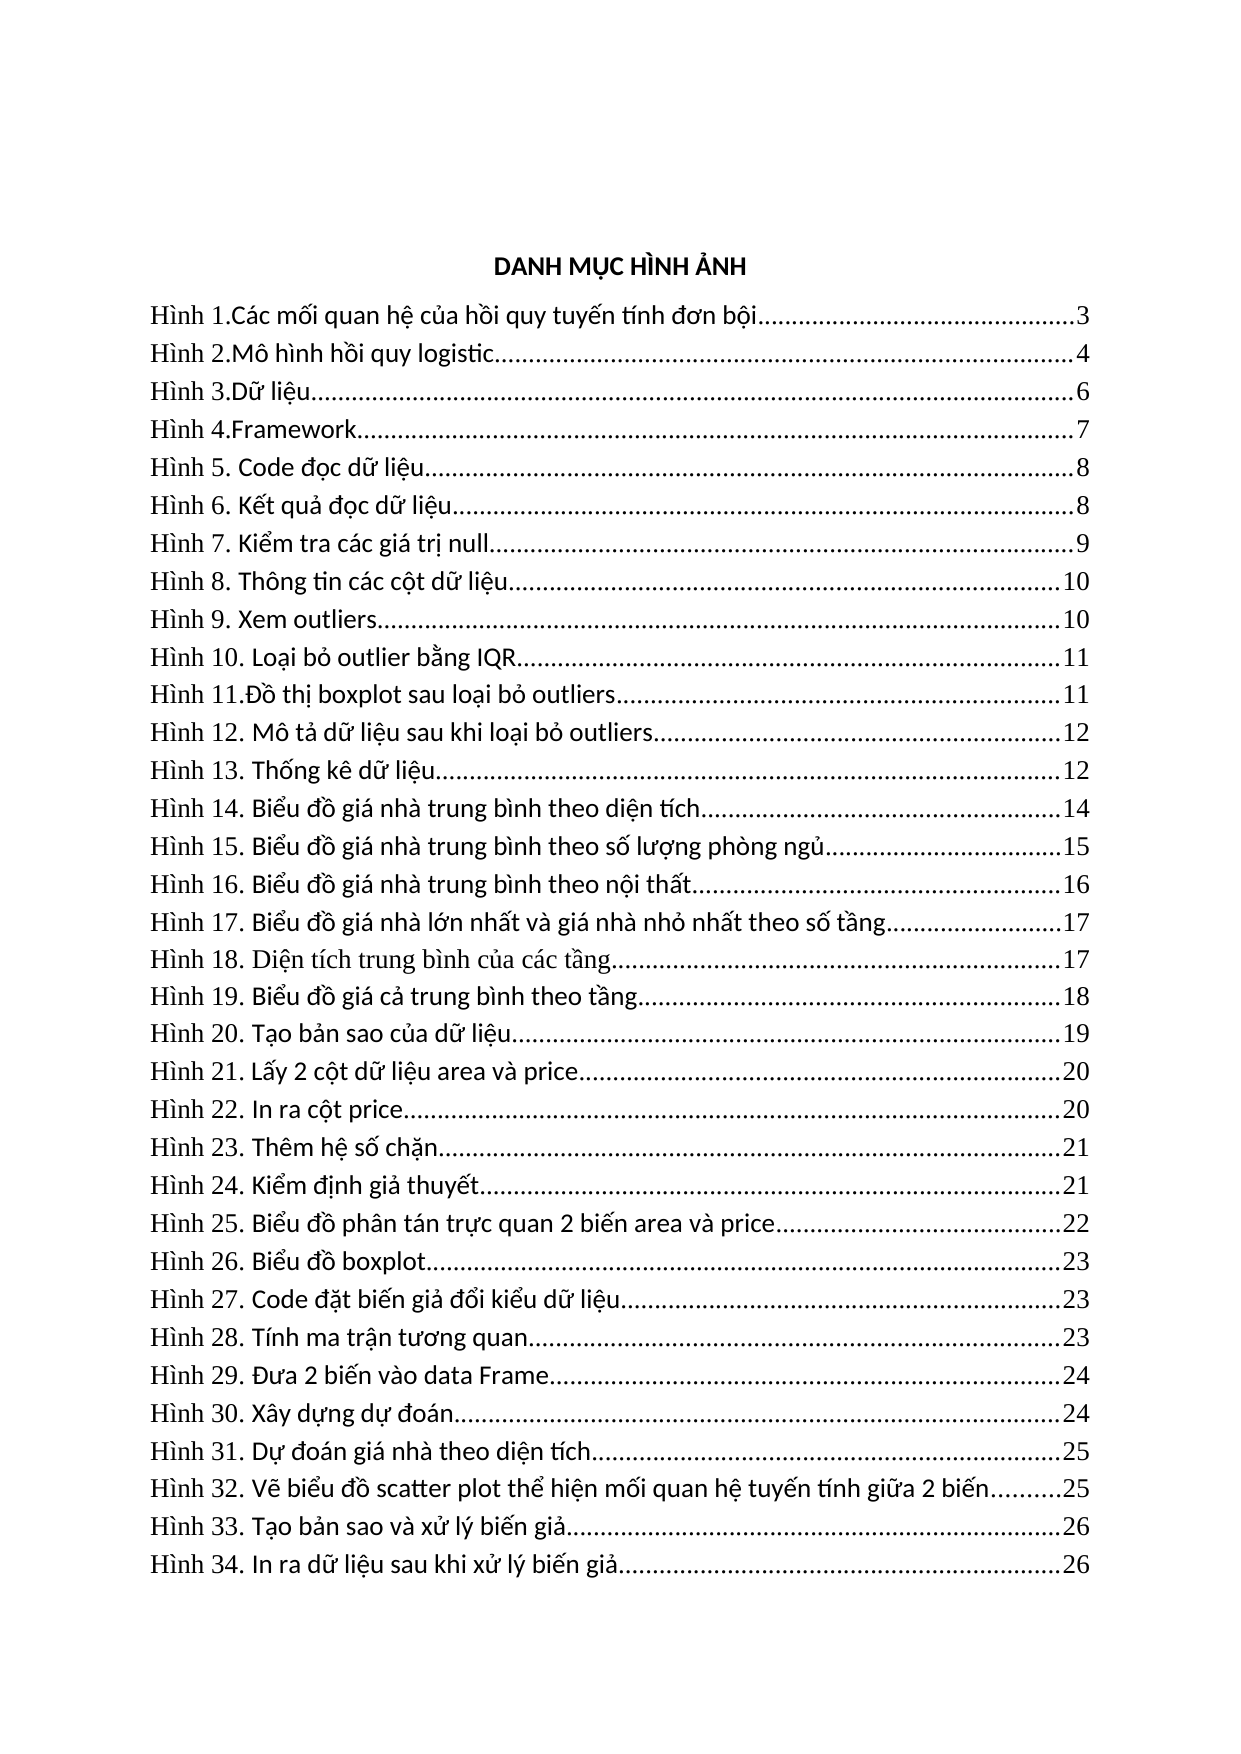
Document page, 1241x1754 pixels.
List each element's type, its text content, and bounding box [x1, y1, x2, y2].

text Hình 8. Thông tin các cột dữ liệu 10 [150, 564, 1090, 597]
text Hình 34. In ra dữ liệu sau khi xử lý biến giả 26 [150, 1547, 1090, 1581]
text Hình 14. Biểu đồ giá nhà trung bình theo diện tích 14 [150, 791, 1090, 824]
text Hình 17. Biểu đồ giá nhà lớn nhất và giá nhà nhỏ nhất theo số tầng 17 [150, 905, 1090, 938]
text Hình 10. Loại bỏ outlier bằng IQR 11 [150, 640, 252, 673]
text Hình 10. Loại bỏ outlier bằng IQR 11 [516, 640, 1090, 673]
text Hình 28. Tính ma trận tương quan 23 [150, 1320, 1090, 1353]
text Hình 16. Biểu đồ giá nhà trung bình theo nội thất 16 [150, 867, 1090, 900]
text Hình 18. Diện tích trung bình của các tầng 17 [150, 943, 1090, 974]
text Hình 31. Dự đoán giá nhà theo diện tích 25 [150, 1434, 1090, 1467]
text Hình 6. Kết quả đọc dữ liệu 8 [150, 488, 1090, 521]
text Hình 32. Vẽ biểu đồ scatter plot thể hiện mối quan hệ tuyến tính giữa 2 biến 25 [150, 1472, 1090, 1505]
text Hình 7. Kiểm tra các giá trị null 9 [150, 526, 1090, 559]
text Hình 4.Framework 7 [150, 412, 1090, 445]
text Hình 5. Code đọc dữ liệu 8 [150, 450, 1090, 483]
text Hình 9. Xem outliers 10 [377, 602, 1090, 635]
text Hình 3.Dữ liệu 6 [150, 374, 1090, 407]
text Hình 12. Mô tả dữ liệu sau khi loại bỏ outliers 12 [653, 716, 1090, 748]
text Hình 33. Tạo bản sao và xử lý biến giả 26 [150, 1509, 1090, 1543]
text Hình 11.Đồ thị boxplot sau loại bỏ outliers 11 [150, 678, 245, 711]
text Hình 2.Mô hình hồi quy logistic 4 [150, 336, 1090, 369]
text Hình 13. Thống kê dữ liệu 12 [150, 753, 1090, 786]
text Hình 15. Biểu đồ giá nhà trung bình theo số lượng phòng ngủ 15 [150, 829, 1090, 862]
text Hình 22. In ra cột price 20 [150, 1092, 1090, 1126]
text Hình 29. Đưa 2 biến vào data Frame 24 [150, 1358, 1090, 1391]
text Hình 25. Biểu đồ phân tán trực quan 2 biến area và price 22 [150, 1206, 1090, 1239]
text Hình 23. Thêm hệ số chặn 21 [150, 1130, 1090, 1163]
text Hình 12. Mô tả dữ liệu sau khi loại bỏ outliers 12 [150, 716, 252, 748]
text Hình 1.Các mối quan hệ của hồi quy tuyến tính đơn bội 3 [150, 298, 1090, 331]
text Hình 19. Biểu đồ giá cả trung bình theo tầng 18 [150, 979, 1090, 1012]
text Hình 20. Tạo bản sao của dữ liệu 19 [150, 1017, 1090, 1050]
text Hình 24. Kiểm định giả thuyết 21 [150, 1168, 1090, 1201]
text Hình 11.Đồ thị boxplot sau loại bỏ outliers 11 [616, 678, 1090, 711]
text Hình 21. Lấy 2 cột dữ liệu area và price 20 [150, 1054, 1090, 1088]
text Hình 27. Code đặt biến giả đổi kiểu dữ liệu 23 [150, 1282, 1090, 1315]
text Hình 9. Xem outliers 10 [150, 602, 238, 635]
text Hình 26. Biểu đồ boxplot 23 [150, 1244, 1090, 1277]
text DANH MỤC HÌNH ẢNH [150, 249, 1090, 282]
text Hình 30. Xây dựng dự đoán 24 [150, 1396, 1090, 1429]
